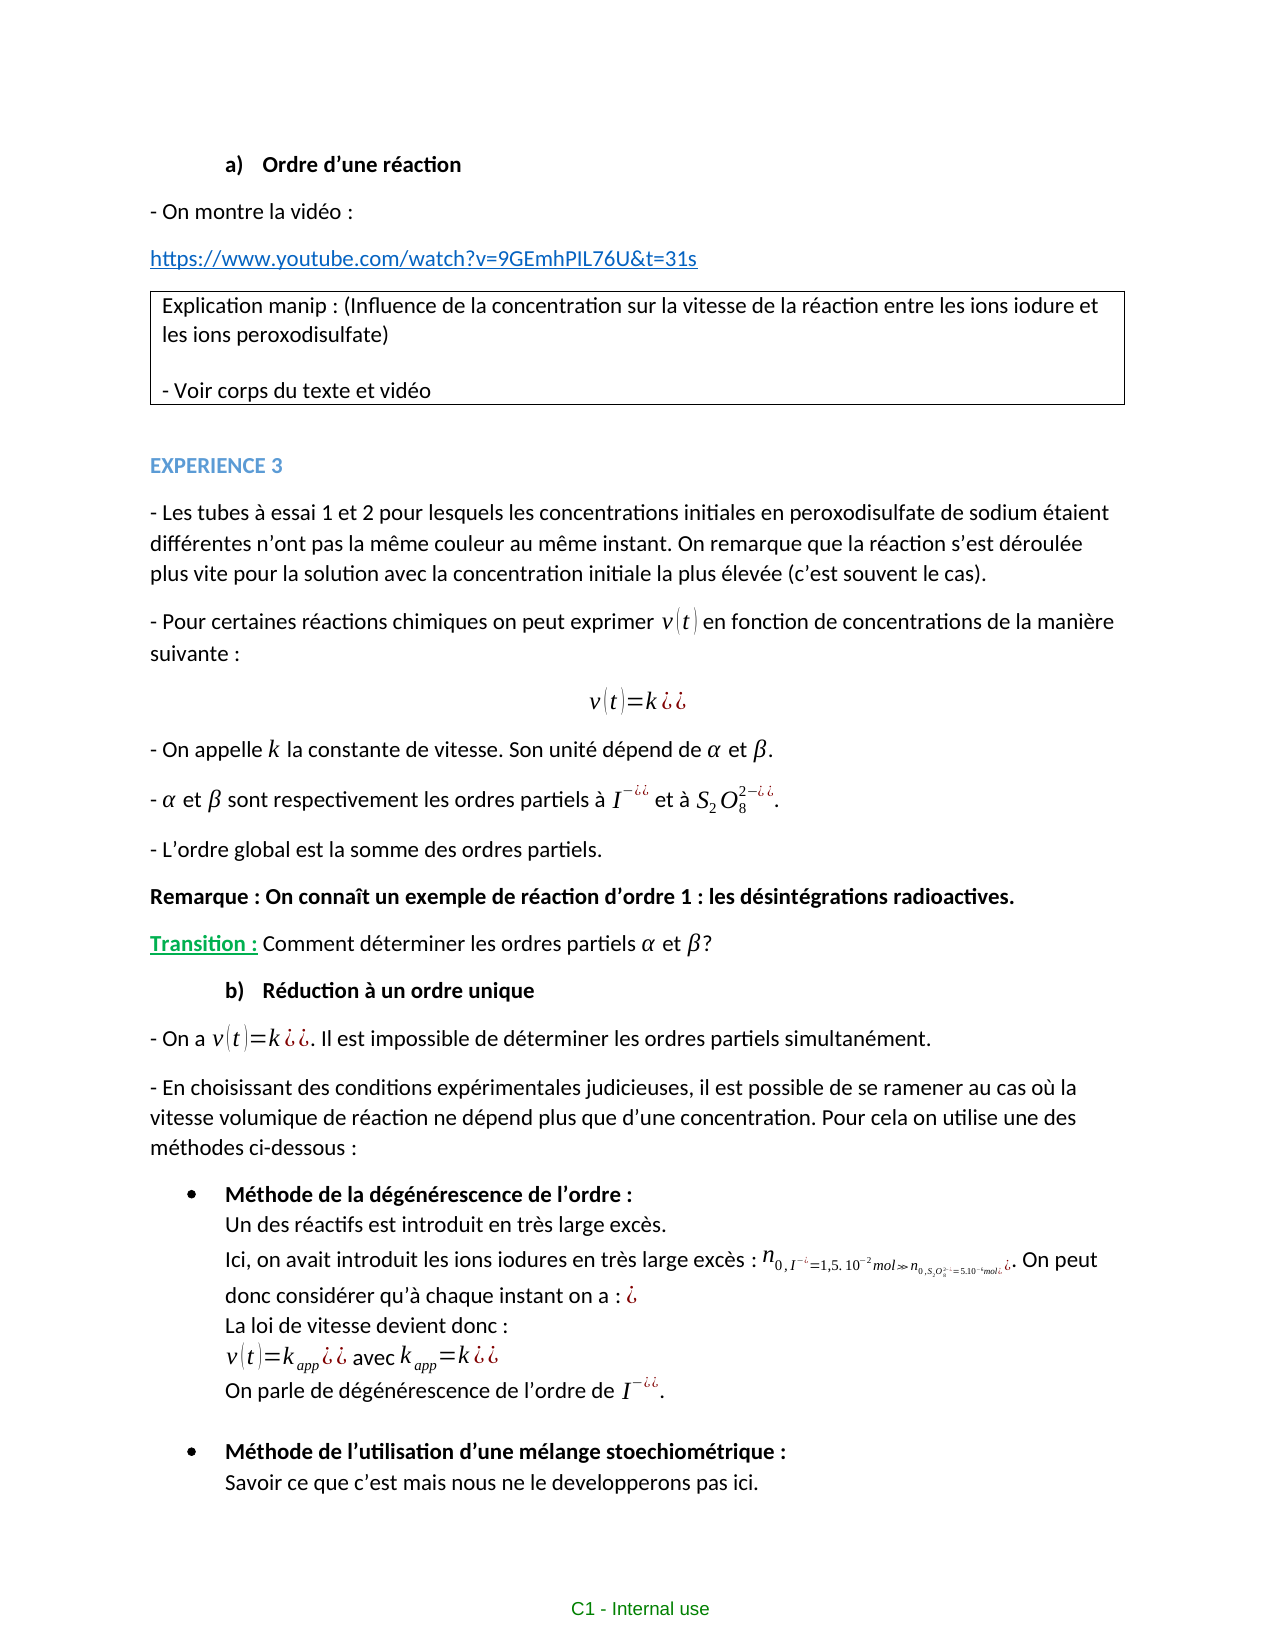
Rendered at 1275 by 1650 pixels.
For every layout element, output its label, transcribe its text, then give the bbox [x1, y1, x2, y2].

text - L’ordre global est la somme des ordres partiels. [150, 836, 1125, 864]
text https://www.youtube.com/watch?v=9GEmhPIL76U&t=31s [150, 244, 1125, 272]
text Remarque : On connaît un exemple de réaction d’ordre 1 : les désintégrations radioactives. [150, 882, 1125, 911]
text Transition : Comment déterminer les ordres partiels et ? [150, 929, 1125, 957]
list Réduction à un ordre unique [225, 976, 1125, 1004]
list Un des réactifs est introduit en très large excès. [225, 1210, 1125, 1238]
text - En choisissant des conditions expérimentales judicieuses, il est possible de se ramener au cas où la vitesse volumique de réaction ne dépend plus que d’une concentration. Pour cela on utilise une des méthodes ci-dessous : [150, 1073, 1125, 1161]
text - Les tubes à essai 1 et 2 pour lesquels les concentrations initiales en peroxodisulfate de sodium étaient différentes n’ont pas la même couleur au même instant. On remarque que la réaction s’est déroulée plus vite pour la solution avec la concentration initiale la plus élevée (c’est souvent le cas). [150, 498, 1125, 587]
text - On appelle la constante de vitesse. Son unité dépend de et . [150, 735, 1125, 763]
list Savoir ce que c’est mais nous ne le developperons pas ici. [225, 1468, 1125, 1496]
list Méthode de l’utilisation d’une mélange stoechiométrique : [187, 1437, 1125, 1465]
text - et sont respectivement les ordres partiels à et à . [150, 782, 1125, 817]
table_header Explication manip : (Influence de la concentration sur la vitesse de la réaction entre les ions iodure et les ions peroxodisulfate) - Voir corps du texte et vidéo [151, 292, 1124, 404]
list On parle de dégénérescence de l’ordre de . [225, 1376, 1125, 1405]
list avec [225, 1341, 1125, 1374]
text - Pour certaines réactions chimiques on peut exprimer en fonction de concentrations de la manière suivante : [150, 606, 1125, 667]
list La loi de vitesse devient donc : [225, 1311, 1125, 1339]
text - On montre la vidéo : [150, 197, 1125, 225]
text - On a . Il est impossible de déterminer les ordres partiels simultanément. [150, 1023, 1125, 1054]
list Méthode de la dégénérescence de l’ordre : [187, 1180, 1125, 1208]
list Ordre d’une réaction [225, 150, 1125, 178]
list Ici, on avait introduit les ions iodures en très large excès : . On peut donc considérer qu’à chaque instant on a : [225, 1240, 1125, 1309]
text EXPERIENCE 3 [150, 452, 1125, 480]
